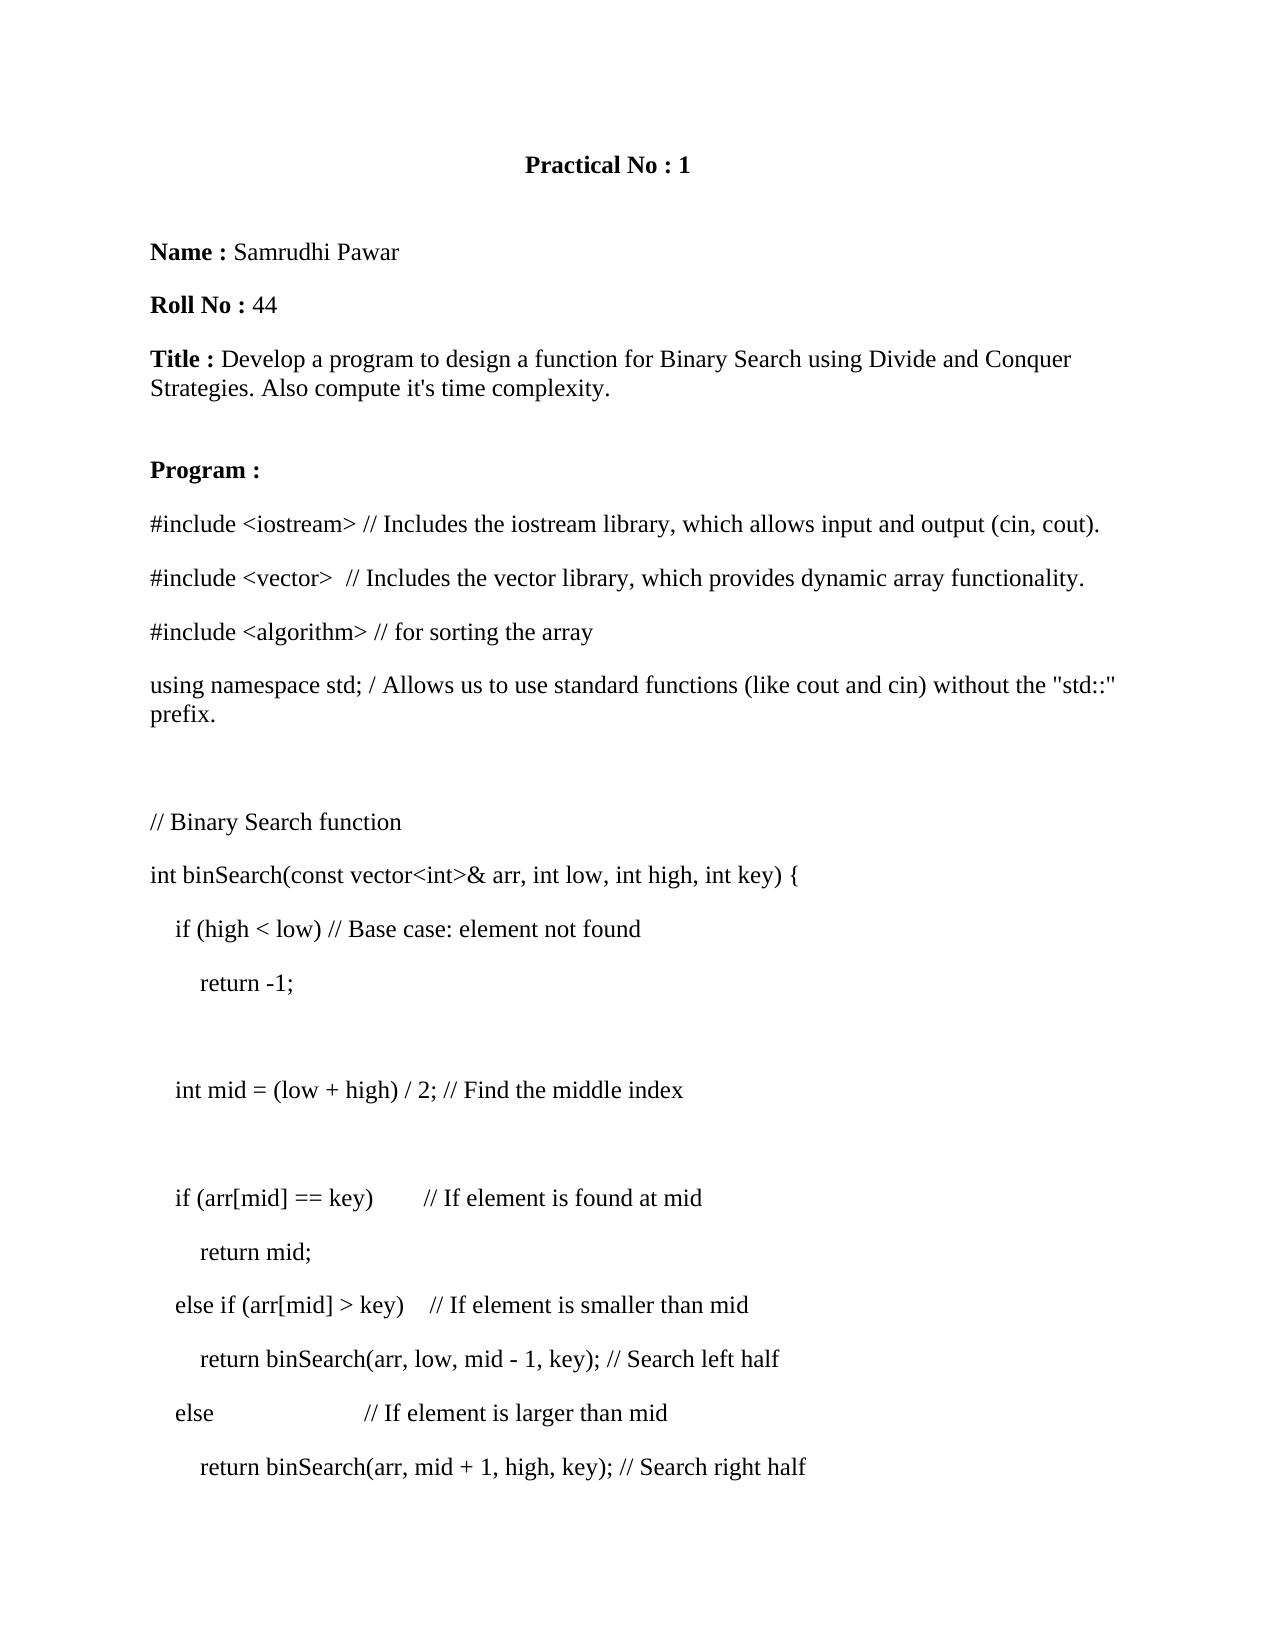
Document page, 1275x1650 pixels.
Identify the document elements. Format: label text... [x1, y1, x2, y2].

text int binSearch(const vector<int>& arr, int low, int high, int key) { [150, 861, 1125, 889]
text return binSearch(arr, mid + 1, high, key); // Search right half [150, 1452, 1125, 1481]
text Practical No : 1 [150, 150, 1125, 179]
text #include <vector> // Includes the vector library, which provides dynamic array functionality. [150, 563, 1125, 592]
text else // If element is larger than mid [150, 1398, 1125, 1427]
text if (arr[mid] == key) // If element is found at mid [150, 1183, 1125, 1212]
text int mid = (low + high) / 2; // Find the middle index [150, 1076, 1125, 1104]
text if (high < low) // Base case: element not found [150, 914, 1125, 943]
text // Binary Search function [150, 807, 1125, 836]
text Roll No : 44 [150, 291, 1125, 319]
text #include <algorithm> // for sorting the array [150, 617, 1125, 646]
text Title : Develop a program to design a function for Binary Search using Divide and Conquer Strategies. Also compute it's time complexity. [150, 344, 1125, 402]
text return mid; [150, 1237, 1125, 1266]
text return -1; [150, 968, 1125, 997]
text return binSearch(arr, low, mid - 1, key); // Search left half [150, 1344, 1125, 1373]
text else if (arr[mid] > key) // If element is smaller than mid [150, 1291, 1125, 1319]
text #include <iostream> // Includes the iostream library, which allows input and output (cin, cout). [150, 509, 1125, 538]
text using namespace std; / Allows us to use standard functions (like cout and cin) without the "std::" prefix. [150, 671, 1125, 728]
text Program : [150, 427, 1125, 484]
text Name : Samrudhi Pawar [150, 208, 1125, 266]
